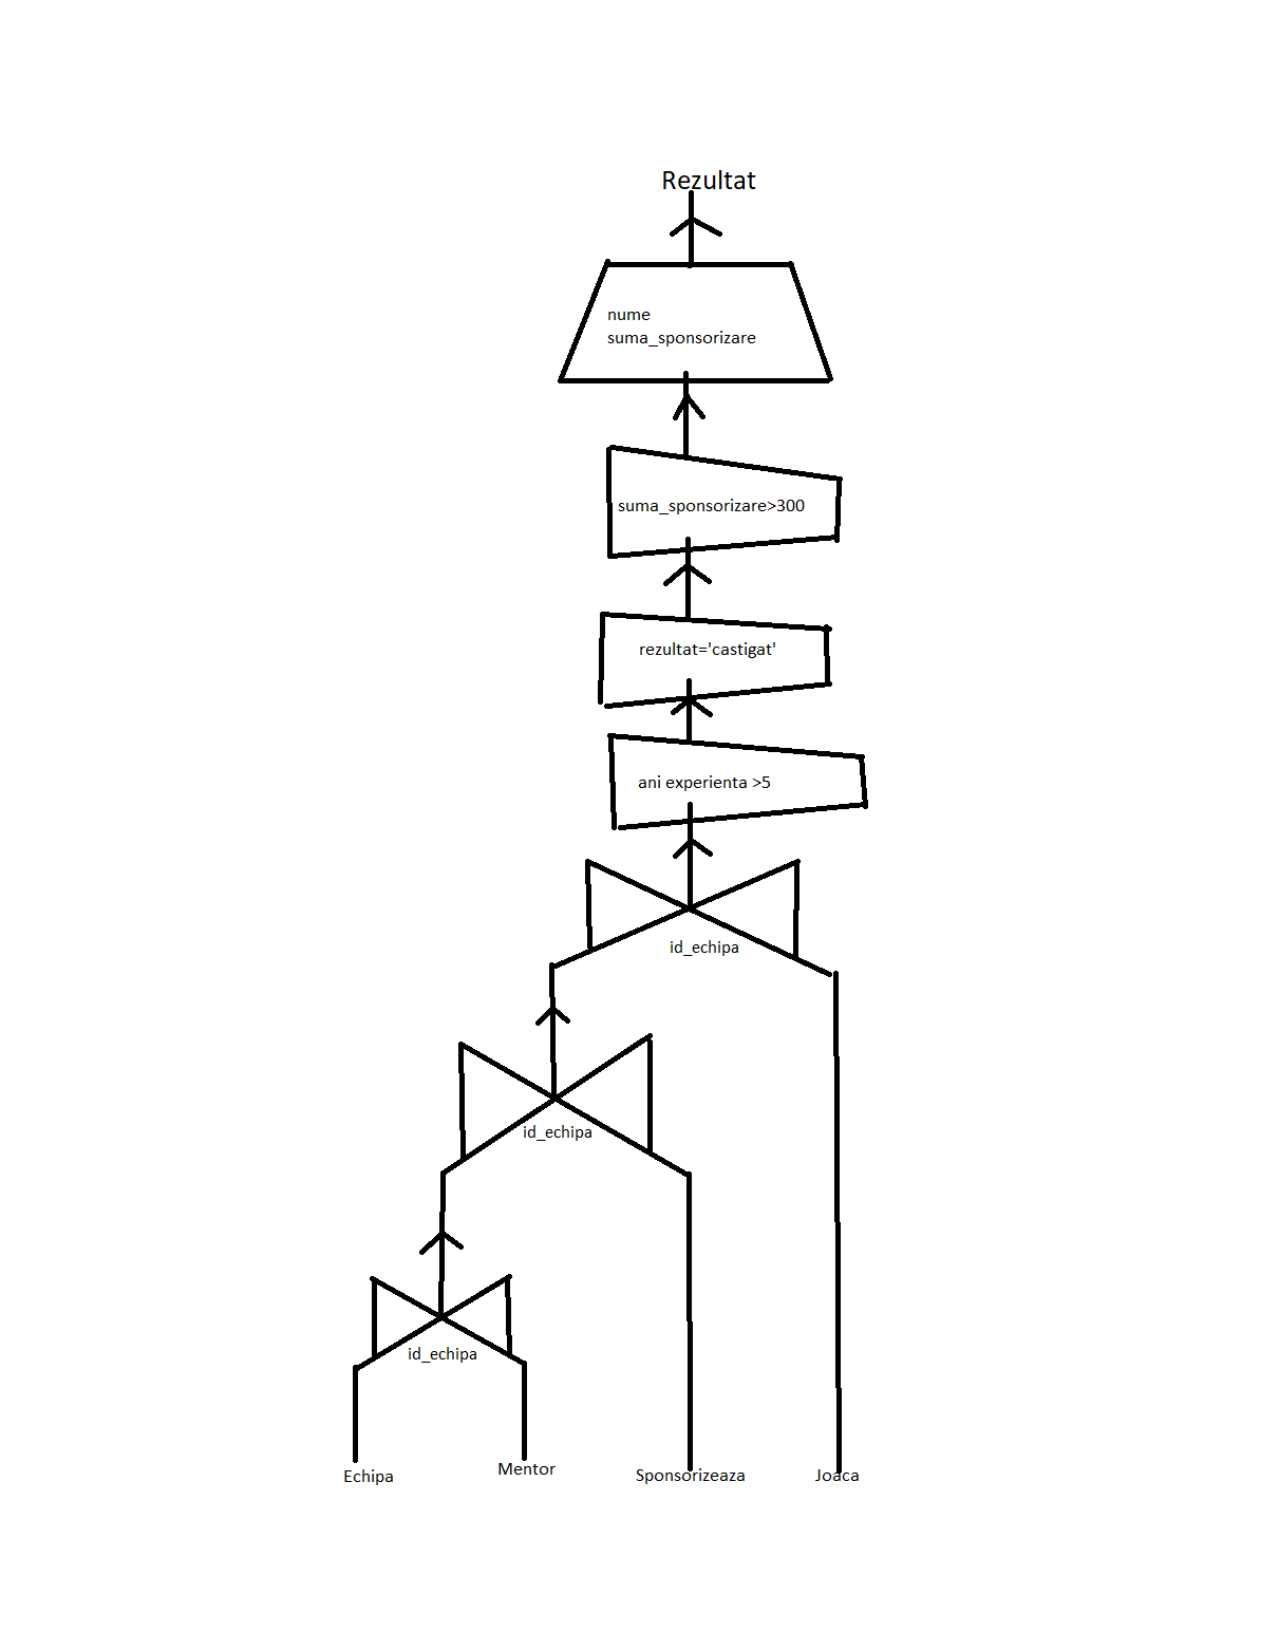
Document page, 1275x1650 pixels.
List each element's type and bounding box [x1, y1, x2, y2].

picture [150, 150, 1072, 1500]
